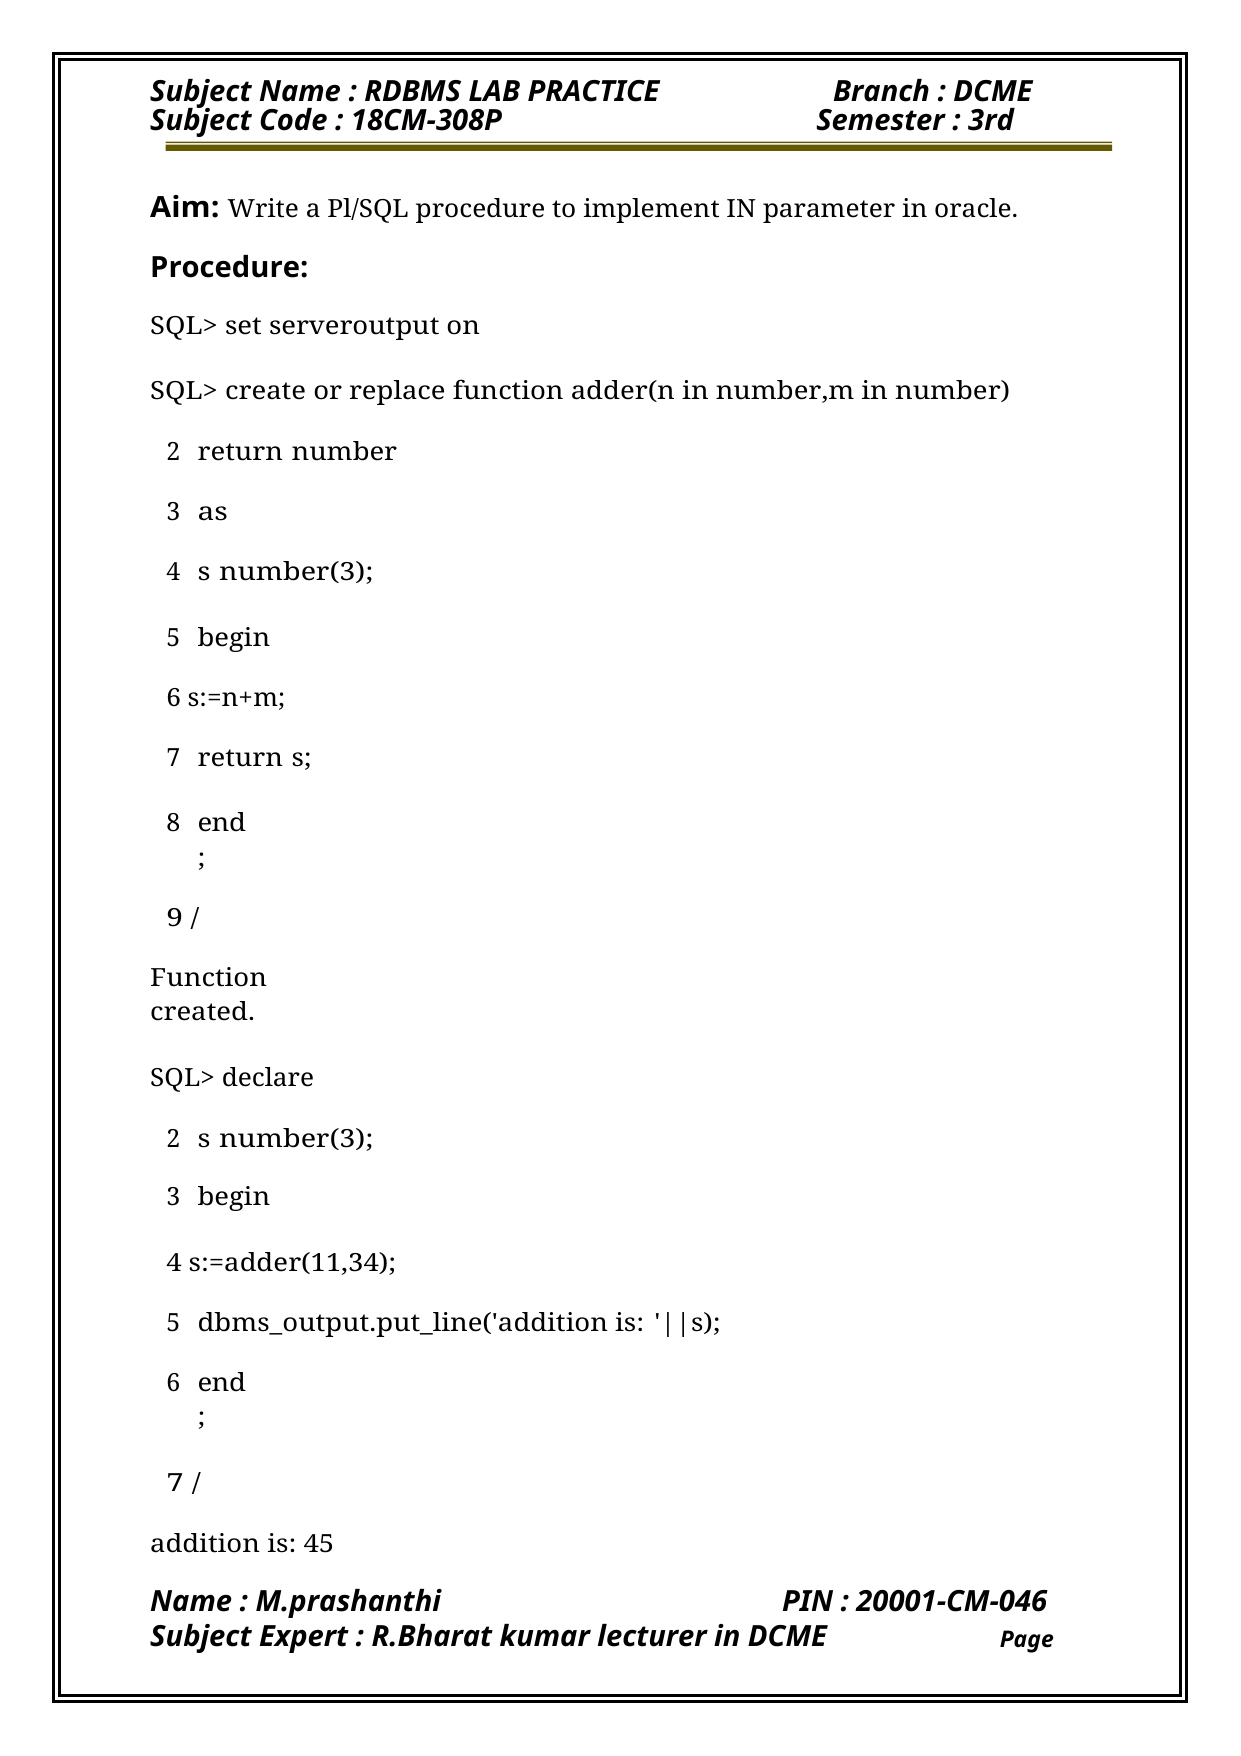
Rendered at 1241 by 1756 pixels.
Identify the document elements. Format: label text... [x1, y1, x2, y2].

list s number(3); [166, 553, 1136, 588]
list return number [166, 433, 1136, 467]
list s number(3); [166, 1125, 1136, 1153]
text 9 / [166, 899, 251, 933]
text 7 / [166, 1465, 251, 1499]
list begin [166, 619, 1136, 653]
list as [166, 493, 1136, 527]
text addition is: 45 [150, 1530, 1136, 1558]
list end; [166, 1365, 251, 1433]
text 6 s:=n+m; [166, 679, 1136, 713]
list return s; [166, 739, 1136, 773]
text Aim: Write a Pl/SQL procedure to implement IN parameter in oracle. [150, 186, 1136, 226]
text 4 s:=adder(11,34); [166, 1245, 1136, 1279]
text SQL> set serveroutput on [150, 307, 1136, 341]
list begin [166, 1179, 1136, 1213]
text SQL> declare [150, 1059, 366, 1093]
list end; [166, 805, 251, 873]
list dbms_output.put_line('addition is: '||s); [166, 1305, 1136, 1339]
text SQL> create or replace function adder(n in number,m in number) [150, 373, 1136, 407]
text Function created. [150, 959, 366, 1028]
subtitle Procedure: [150, 247, 1136, 286]
